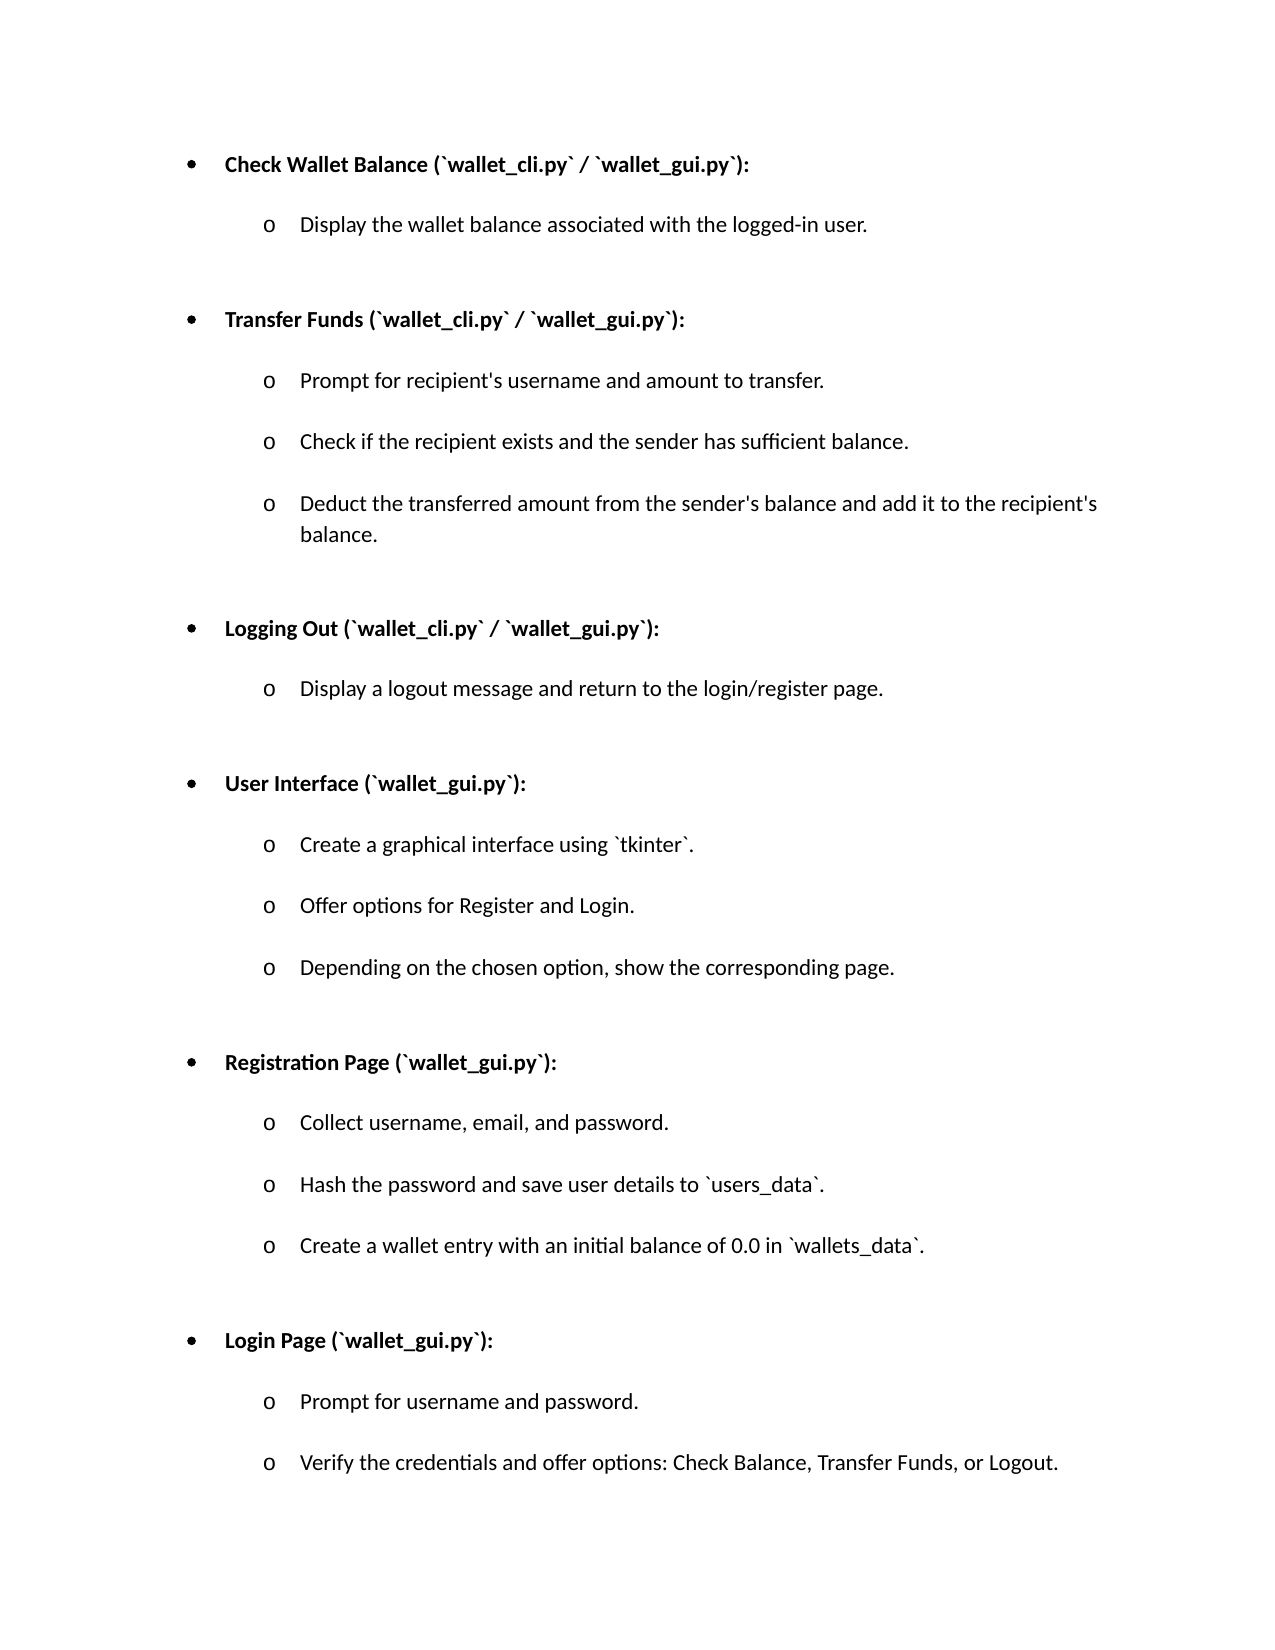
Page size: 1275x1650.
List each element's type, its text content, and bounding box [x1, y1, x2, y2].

list Login Page (`wallet_gui.py`): [187, 1327, 1125, 1385]
list Hash the password and save user details to `users_data`. [262, 1170, 1125, 1229]
list Create a graphical interface using `tkinter`. [262, 830, 1125, 889]
list Create a wallet entry with an initial balance of 0.0 in `wallets_data`. [262, 1232, 1125, 1261]
list Collect username, email, and password. [262, 1108, 1125, 1168]
list Check if the recipient exists and the sender has sufficient balance. [262, 427, 1125, 487]
list Transfer Funds (`wallet_cli.py` / `wallet_gui.py`): [187, 305, 1125, 364]
list Verify the credentials and offer options: Check Balance, Transfer Funds, or Logout. [262, 1448, 1125, 1478]
list Depending on the chosen option, show the corresponding page. [262, 953, 1125, 982]
list Display the wallet balance associated with the logged-in user. [262, 210, 1125, 239]
list Deduct the transferred amount from the sender's balance and add it to the recipient's balance. [262, 489, 1125, 548]
list Offer options for Register and Login. [262, 891, 1125, 951]
list Display a logout message and return to the login/register page. [262, 674, 1125, 704]
list Prompt for recipient's username and amount to transfer. [262, 366, 1125, 425]
list Logging Out (`wallet_cli.py` / `wallet_gui.py`): [187, 614, 1125, 672]
list User Interface (`wallet_gui.py`): [187, 769, 1125, 828]
list Registration Page (`wallet_gui.py`): [187, 1048, 1125, 1106]
list Prompt for username and password. [262, 1387, 1125, 1446]
list Check Wallet Balance (`wallet_cli.py` / `wallet_gui.py`): [187, 150, 1125, 208]
